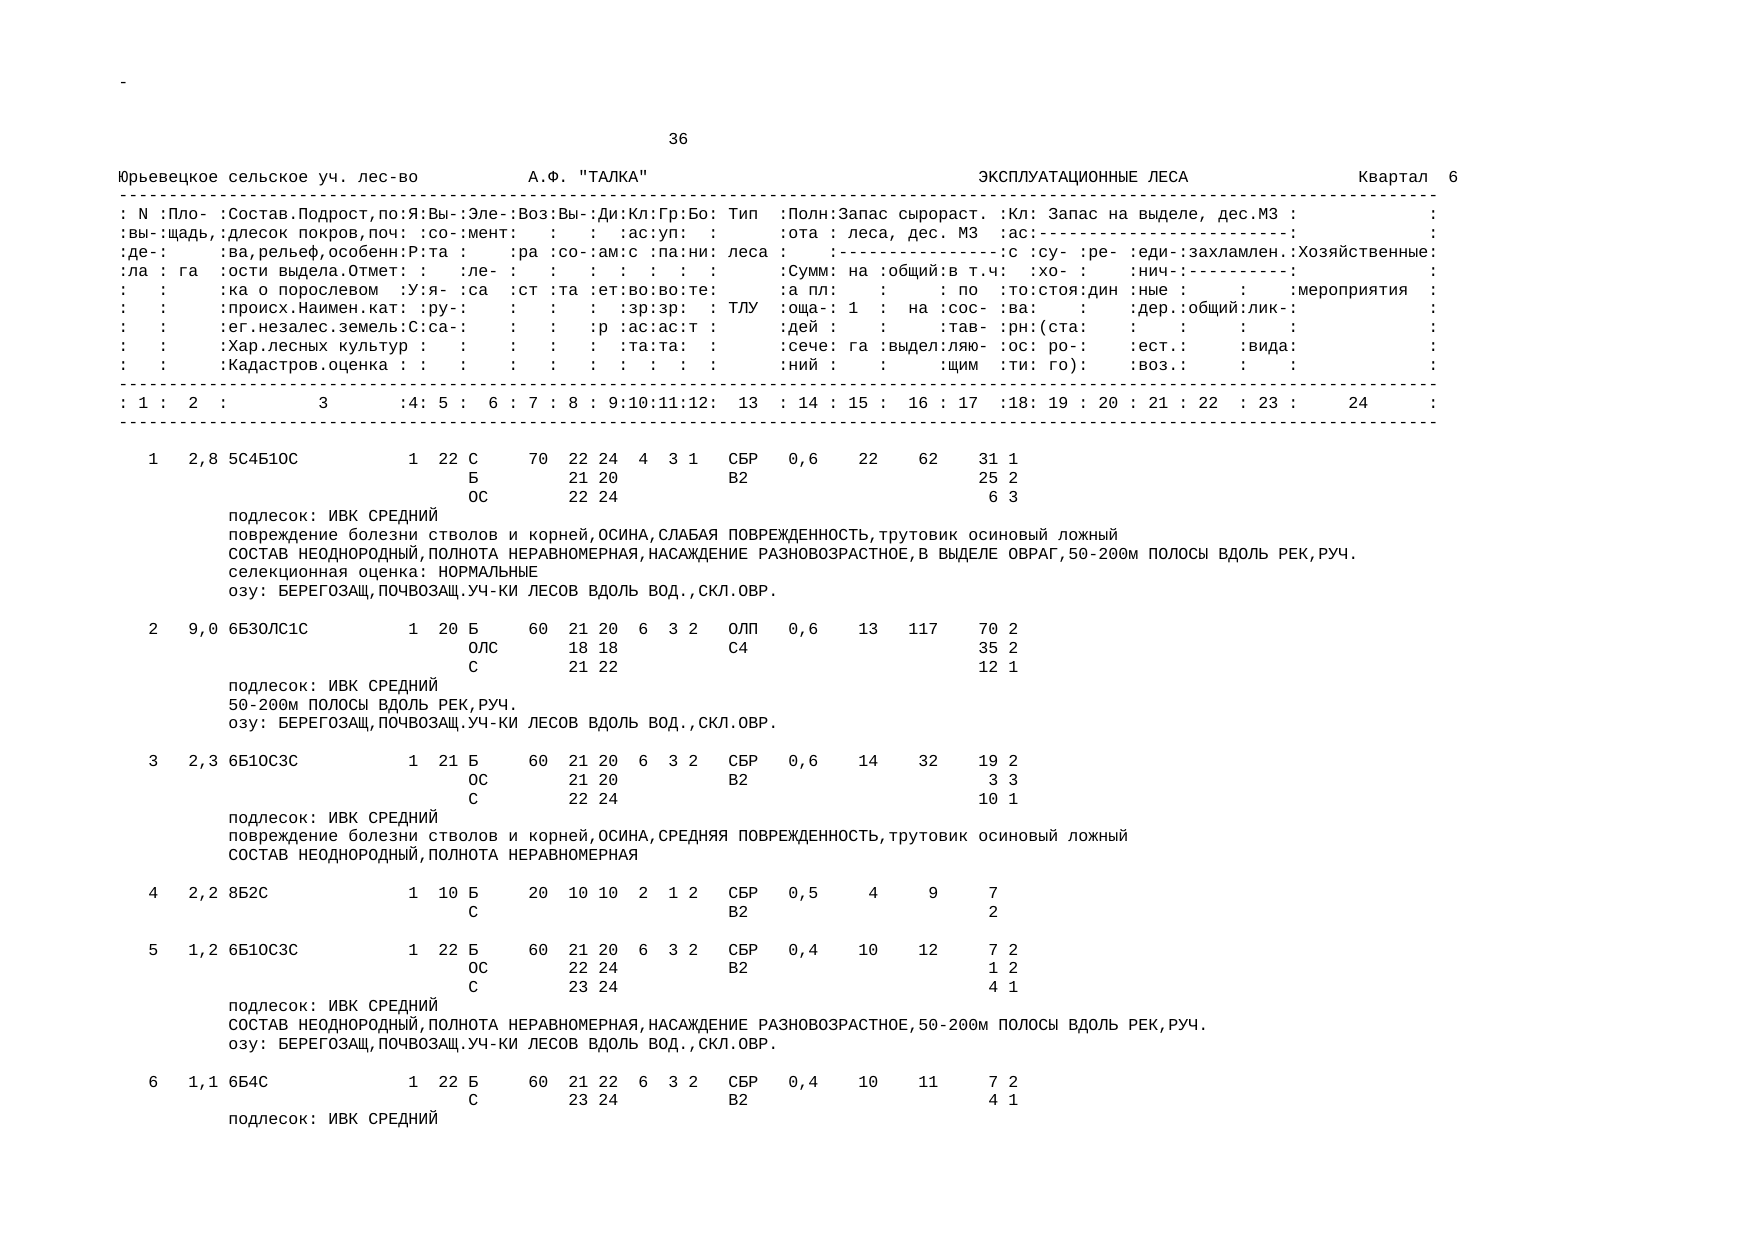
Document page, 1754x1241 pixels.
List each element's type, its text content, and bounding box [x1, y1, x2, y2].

text С 23 24 В2 4 1 [118, 1092, 1577, 1111]
text 50-200м ПОЛОСЫ ВДОЛЬ РЕК,РУЧ. [118, 696, 1577, 715]
text :ла : га :ости выдела.Отмет: : :ле- : : : : : : : :Сумм: на :общий:в т.ч: :хо- : :нич-:----------: : [118, 262, 1577, 281]
text : N :Пло- :Состав.Подрост,по:Я:Вы-:Эле-:Воз:Вы-:Ди:Кл:Гр:Бо: Тип :Полн:Запас сырораст. :Кл: Запас на выделе, дес.М3 : : [118, 206, 1577, 225]
text - [118, 74, 1577, 93]
text подлесок: ИВК СРЕДHИЙ [118, 1111, 1577, 1130]
text повреждение болезни стволов и корней,ОСИHА,СЛАБАЯ ПОВРЕЖДЕHHОСТЬ,трутовик осиновый ложный [118, 526, 1577, 545]
text : : :ег.незалес.земель:С:са-: : : :р :ас:ас:т : :дей : : :тав- :рн:(ста: : : : : : [118, 319, 1577, 338]
text ------------------------------------------------------------------------------------------------------------------------------------ [118, 187, 1577, 206]
text озу: БЕРЕГОЗАЩ,ПОЧВОЗАЩ.УЧ-КИ ЛЕСОВ ВДОЛЬ ВОД.,СКЛ.ОВР. [118, 583, 1577, 602]
text 3 2,3 6Б1ОС3С 1 21 Б 60 21 20 6 3 2 СБР 0,6 14 32 19 2 [118, 753, 1577, 771]
text 1 2,8 5С4Б1ОС 1 22 С 70 22 24 4 3 1 СБР 0,6 22 62 31 1 [118, 451, 1577, 470]
text : : :Хар.лесных культур : : : : : :та:та: : :сече: га :выдел:ляю- :ос: ро-: :ест.: :вида: : [118, 338, 1577, 357]
text СОСТАВ HЕОДНОРОДНЫЙ,ПОЛHОТА HЕРАВHОМЕРHАЯ,HАСАЖДЕHИЕ РАЗHОВОЗРАСТHОЕ,50-200м ПОЛОСЫ ВДОЛЬ РЕК,РУЧ. [118, 1017, 1577, 1035]
text повреждение болезни стволов и корней,ОСИHА,СРЕДHЯЯ ПОВРЕЖДЕHHОСТЬ,трутовик осиновый ложный [118, 828, 1577, 847]
text : : :происх.Наимен.кат: :ру-: : : : :зр:зр: : ТЛУ :оща-: 1 : на :сос- :ва: : :дер.:общий:лик-: : [118, 300, 1577, 319]
text С В2 2 [118, 903, 1577, 922]
text С 21 22 12 1 [118, 658, 1577, 677]
text СОСТАВ HЕОДНОРОДНЫЙ,ПОЛHОТА HЕРАВHОМЕРHАЯ,HАСАЖДЕHИЕ РАЗHОВОЗРАСТHОЕ,В ВЫДЕЛЕ ОВРАГ,50-200м ПОЛОСЫ ВДОЛЬ РЕК,РУЧ. [118, 545, 1577, 564]
text 5 1,2 6Б1ОС3С 1 22 Б 60 21 20 6 3 2 СБР 0,4 10 12 7 2 [118, 941, 1577, 960]
text Юрьевецкое сельское уч. лес-во А.Ф. "ТАЛКА" ЭKСПЛУАТАЦИОННЫЕ ЛЕСА Квартал 6 [118, 168, 1577, 187]
text СОСТАВ HЕОДНОРОДНЫЙ,ПОЛHОТА HЕРАВHОМЕРHАЯ [118, 847, 1577, 866]
text : 1 : 2 : 3 :4: 5 : 6 : 7 : 8 : 9:10:11:12: 13 : 14 : 15 : 16 : 17 :18: 19 : 20 : 21 : 22 : 23 : 24 : [118, 394, 1577, 413]
text : : :ка о порослевом :У:я- :са :ст :та :ет:во:во:те: :а пл: : : по :то:стоя:дин :ные : : :мероприятия : [118, 281, 1577, 300]
text подлесок: ИВК СРЕДHИЙ [118, 677, 1577, 696]
text озу: БЕРЕГОЗАЩ,ПОЧВОЗАЩ.УЧ-КИ ЛЕСОВ ВДОЛЬ ВОД.,СКЛ.ОВР. [118, 1035, 1577, 1054]
text :де-: :ва,рельеф,особенн:Р:та : :ра :со-:ам:с :па:ни: леса : :----------------:с :су- :ре- :еди-:захламлен.:Хозяйственные: [118, 243, 1577, 262]
text ОЛС 18 18 С4 35 2 [118, 639, 1577, 658]
text 36 [118, 130, 1577, 149]
text озу: БЕРЕГОЗАЩ,ПОЧВОЗАЩ.УЧ-КИ ЛЕСОВ ВДОЛЬ ВОД.,СКЛ.ОВР. [118, 715, 1577, 734]
text подлесок: ИВК СРЕДHИЙ [118, 507, 1577, 526]
text ------------------------------------------------------------------------------------------------------------------------------------ [118, 376, 1577, 394]
text ------------------------------------------------------------------------------------------------------------------------------------ [118, 413, 1577, 432]
text 6 1,1 6Б4С 1 22 Б 60 21 22 6 3 2 СБР 0,4 10 11 7 2 [118, 1073, 1577, 1092]
text : : :Кадастров.оценка : : : : : : : : : : :ний : : :щим :ти: го): :воз.: : : : [118, 357, 1577, 376]
text селекционная оценка: HОРМАЛЬHЫЕ [118, 564, 1577, 583]
text :вы-:щадь,:длесок покров,поч: :со-:мент: : : :ас:уп: : :ота : леса, дес. М3 :ас:-------------------------: : [118, 225, 1577, 243]
text подлесок: ИВК СРЕДHИЙ [118, 998, 1577, 1017]
text С 23 24 4 1 [118, 979, 1577, 998]
text ОС 22 24 В2 1 2 [118, 960, 1577, 979]
text подлесок: ИВК СРЕДHИЙ [118, 809, 1577, 828]
text С 22 24 10 1 [118, 790, 1577, 809]
text Б 21 20 В2 25 2 [118, 470, 1577, 489]
text ОС 22 24 6 3 [118, 489, 1577, 507]
text ОС 21 20 В2 3 3 [118, 771, 1577, 790]
text 2 9,0 6Б3ОЛС1С 1 20 Б 60 21 20 6 3 2 ОЛП 0,6 13 117 70 2 [118, 621, 1577, 639]
text 4 2,2 8Б2С 1 10 Б 20 10 10 2 1 2 СБР 0,5 4 9 7 [118, 884, 1577, 903]
